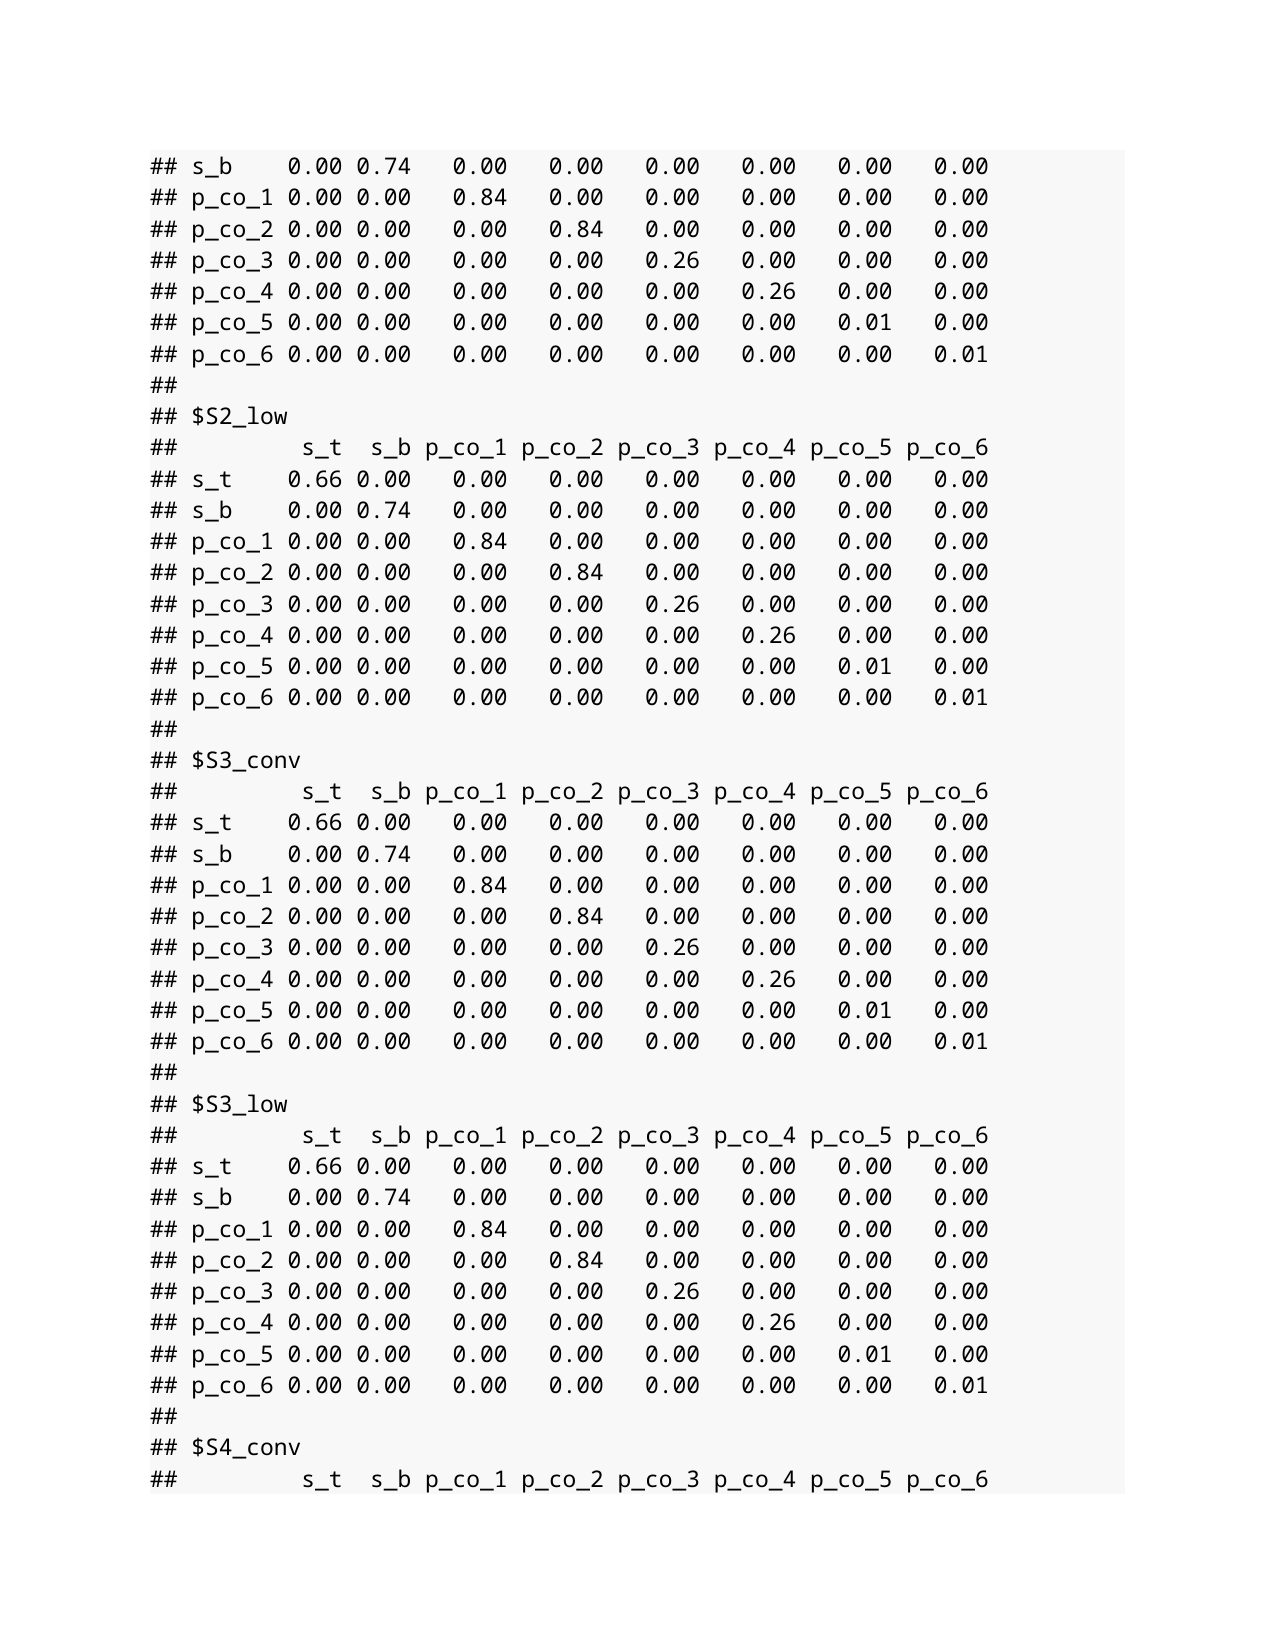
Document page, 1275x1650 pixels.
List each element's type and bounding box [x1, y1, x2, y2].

text [150, 150, 1125, 1494]
